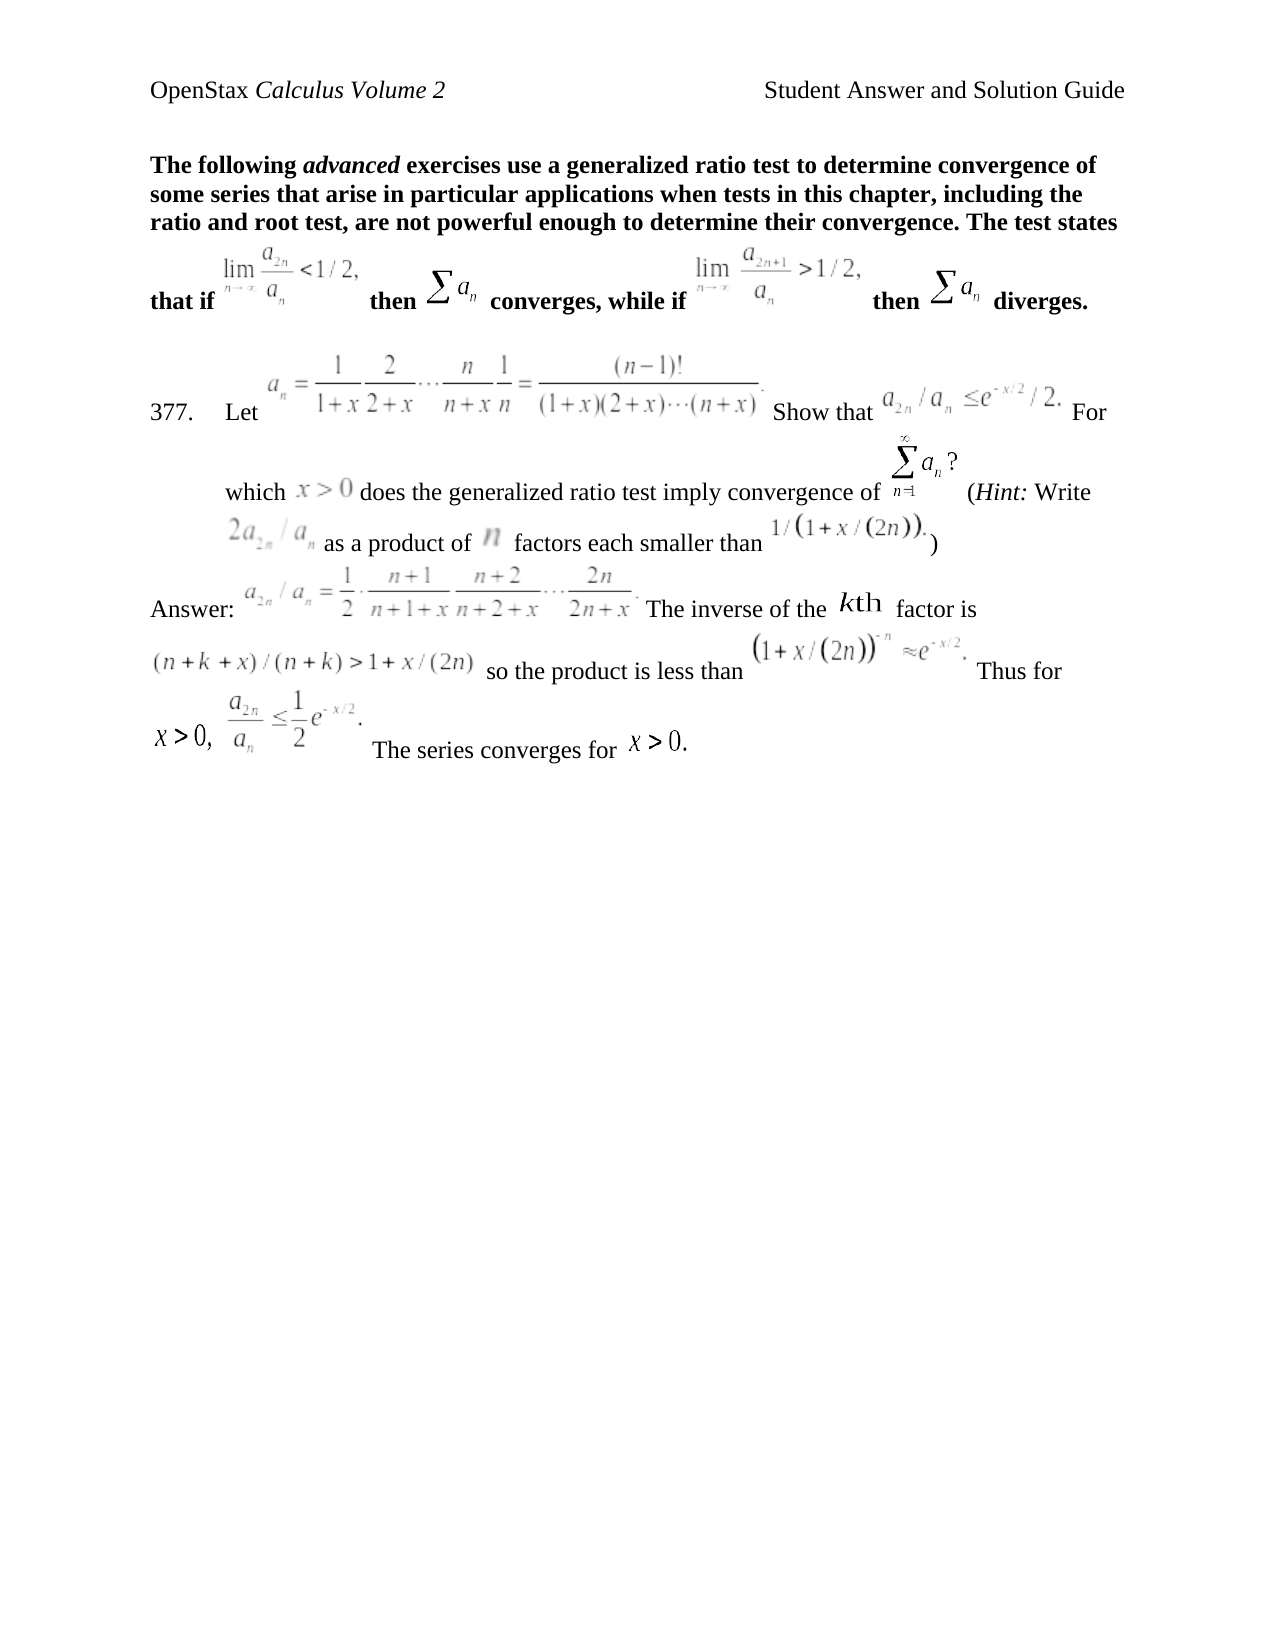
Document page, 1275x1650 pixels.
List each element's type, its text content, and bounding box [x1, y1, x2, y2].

text Answer: The inverse of the factor is so the product is less than Thus for The series converges for [150, 557, 1125, 764]
text The following advanced exercises use a generalized ratio test to determine convergence of some series that arise in particular applications when tests in this chapter, including the ratio and root test, are not powerful enough to determine their convergence. The test states that if then converges, while if then diverges. [150, 150, 1125, 315]
text 377. Let Show that For which does the generalized ratio test imply convergence of (Hint: Write as a product of factors each smaller than ) [150, 344, 1125, 557]
